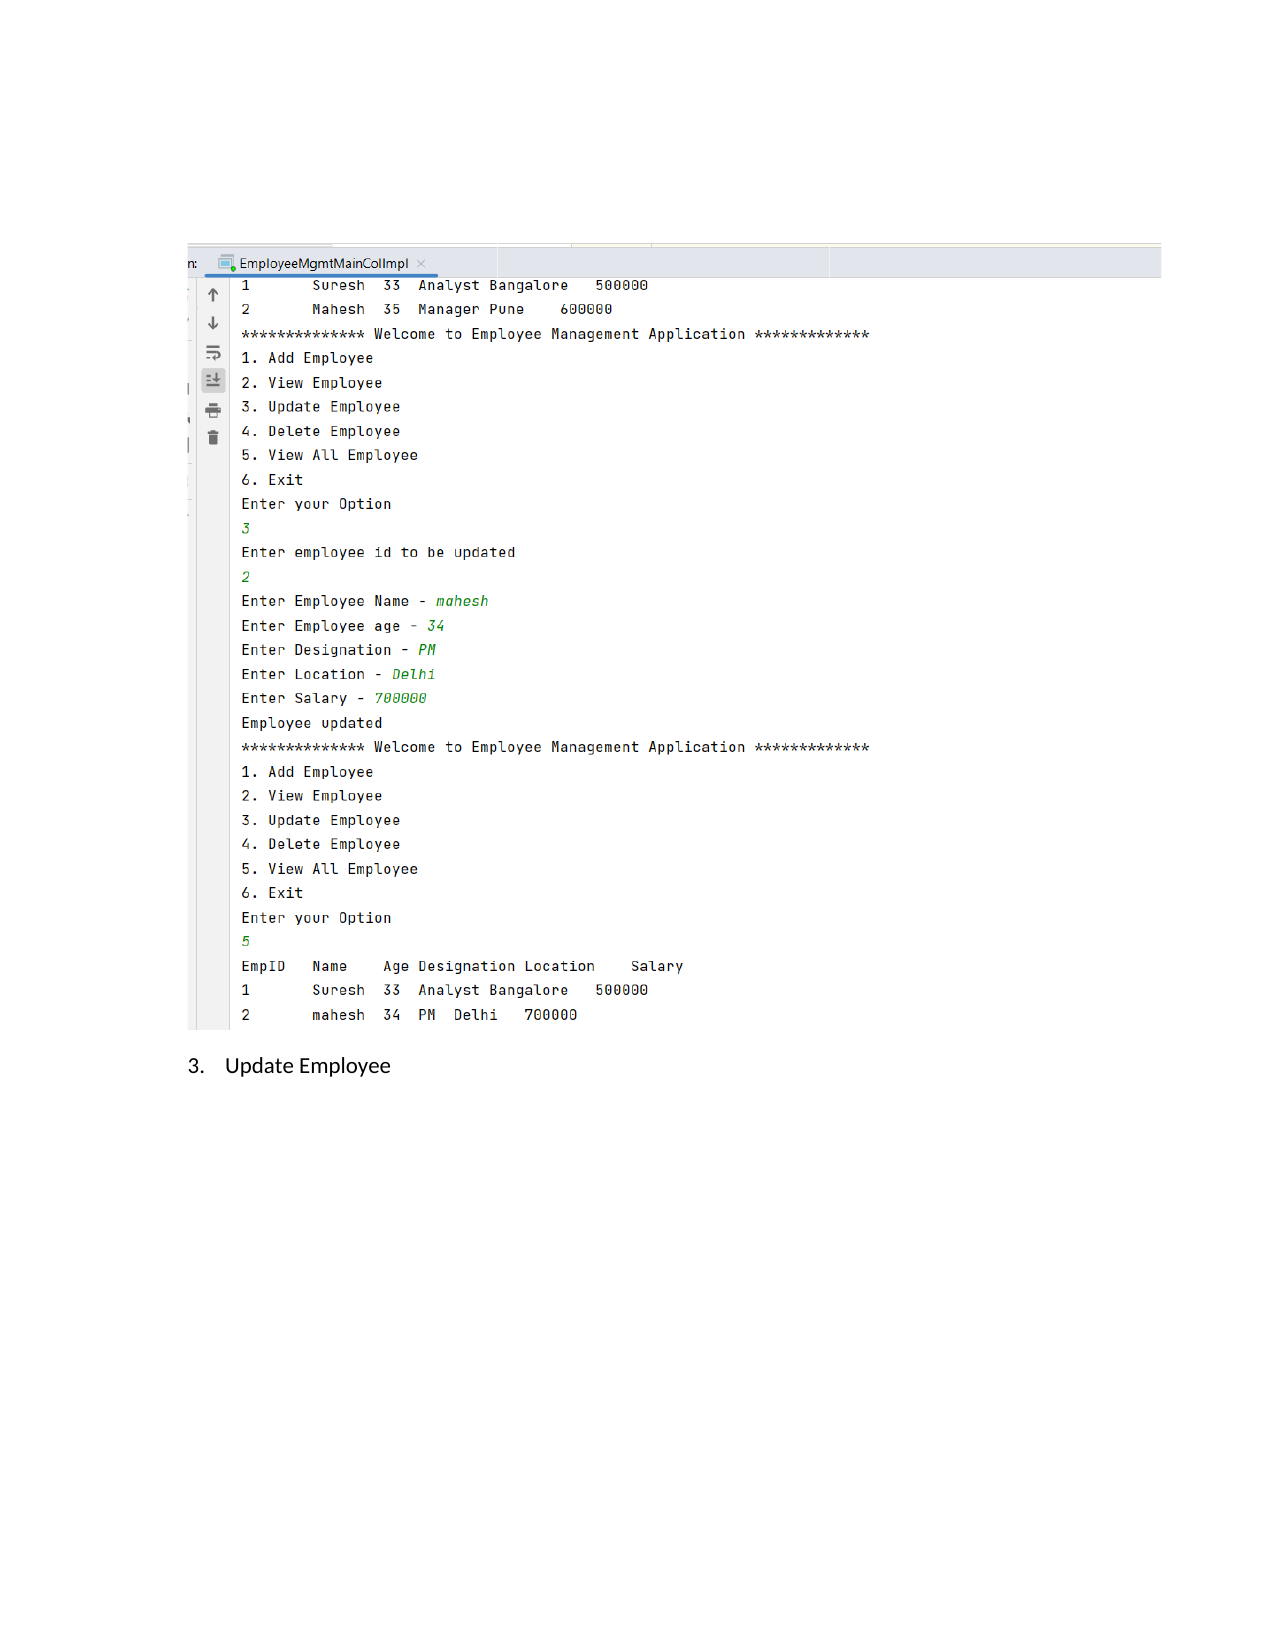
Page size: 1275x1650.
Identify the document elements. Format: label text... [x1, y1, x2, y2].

list Update Employee [187, 1030, 1125, 1079]
picture [187, 243, 1162, 1030]
